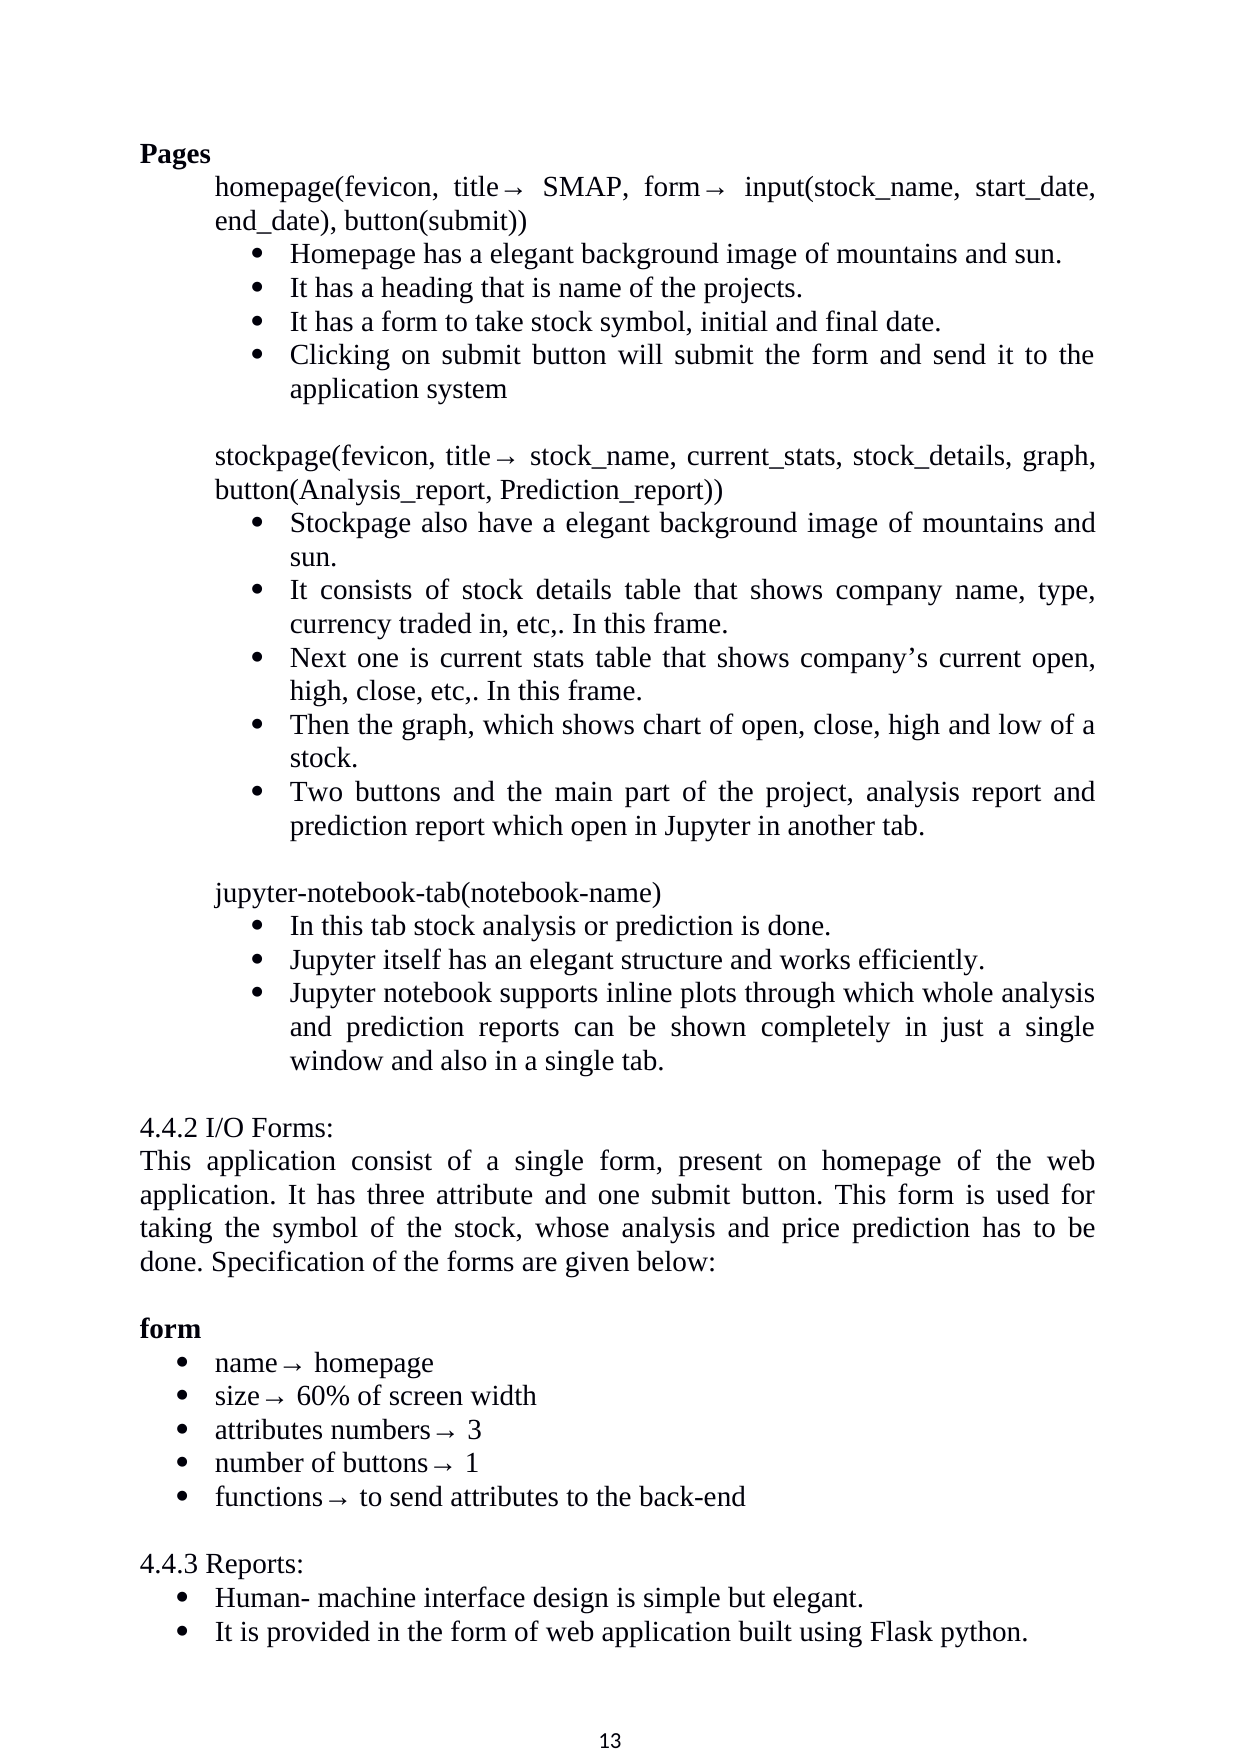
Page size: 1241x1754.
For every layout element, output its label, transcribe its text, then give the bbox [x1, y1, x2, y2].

list name→ homepage [177, 1345, 1096, 1378]
list functions→ to send attributes to the back-end [177, 1479, 1096, 1513]
list Clicking on submit button will submit the form and send it to the application system [252, 337, 1096, 405]
list In this tab stock analysis or prediction is done. [252, 908, 1096, 942]
text 4.4.3 Reports: [139, 1546, 1096, 1580]
list Then the graph, which shows chart of open, close, high and low of a stock. [252, 707, 1096, 774]
list It consists of stock details table that shows company name, type, currency traded in, etc,. In this frame. [252, 572, 1096, 640]
list Human- machine interface design is simple but elegant. [177, 1580, 1096, 1614]
list It has a heading that is name of the projects. [252, 270, 1096, 304]
text form [139, 1311, 1096, 1345]
list Homepage has a elegant background image of mountains and sun. [252, 237, 1096, 270]
text Pages [139, 136, 1096, 169]
list attributes numbers→ 3 [177, 1412, 1096, 1446]
list Jupyter notebook supports inline plots through which whole analysis and prediction reports can be shown completely in just a single window and also in a single tab. [252, 976, 1096, 1076]
list Stockpage also have a elegant background image of mountains and sun. [252, 505, 1096, 572]
list Jupyter itself has an elegant structure and works efficiently. [252, 942, 1096, 976]
list Next one is current stats table that shows company’s current open, high, close, etc,. In this frame. [252, 640, 1096, 707]
list It has a form to take stock symbol, initial and final date. [252, 304, 1096, 337]
list size→ 60% of screen width [177, 1378, 1096, 1412]
list number of buttons→ 1 [177, 1446, 1096, 1479]
text This application consist of a single form, present on homepage of the web application. It has three attribute and one submit button. This form is used for taking the symbol of the stock, whose analysis and price prediction has to be done. Specification of the forms are given below: [139, 1143, 1096, 1278]
list Two buttons and the main part of the project, analysis report and prediction report which open in Jupyter in another tab. [252, 774, 1096, 841]
text homepage(fevicon, title→ SMAP, form→ input(stock_name, start_date, end_date), button(submit)) [214, 169, 1096, 237]
list It is provided in the form of web application built using Flask python. [177, 1614, 1096, 1647]
text stockpage(fevicon, title→ stock_name, current_stats, stock_details, graph, button(Analysis_report, Prediction_report)) [214, 438, 1096, 505]
text jupyter-notebook-tab(notebook-name) [214, 875, 1096, 908]
text 4.4.2 I/O Forms: [139, 1110, 1096, 1143]
